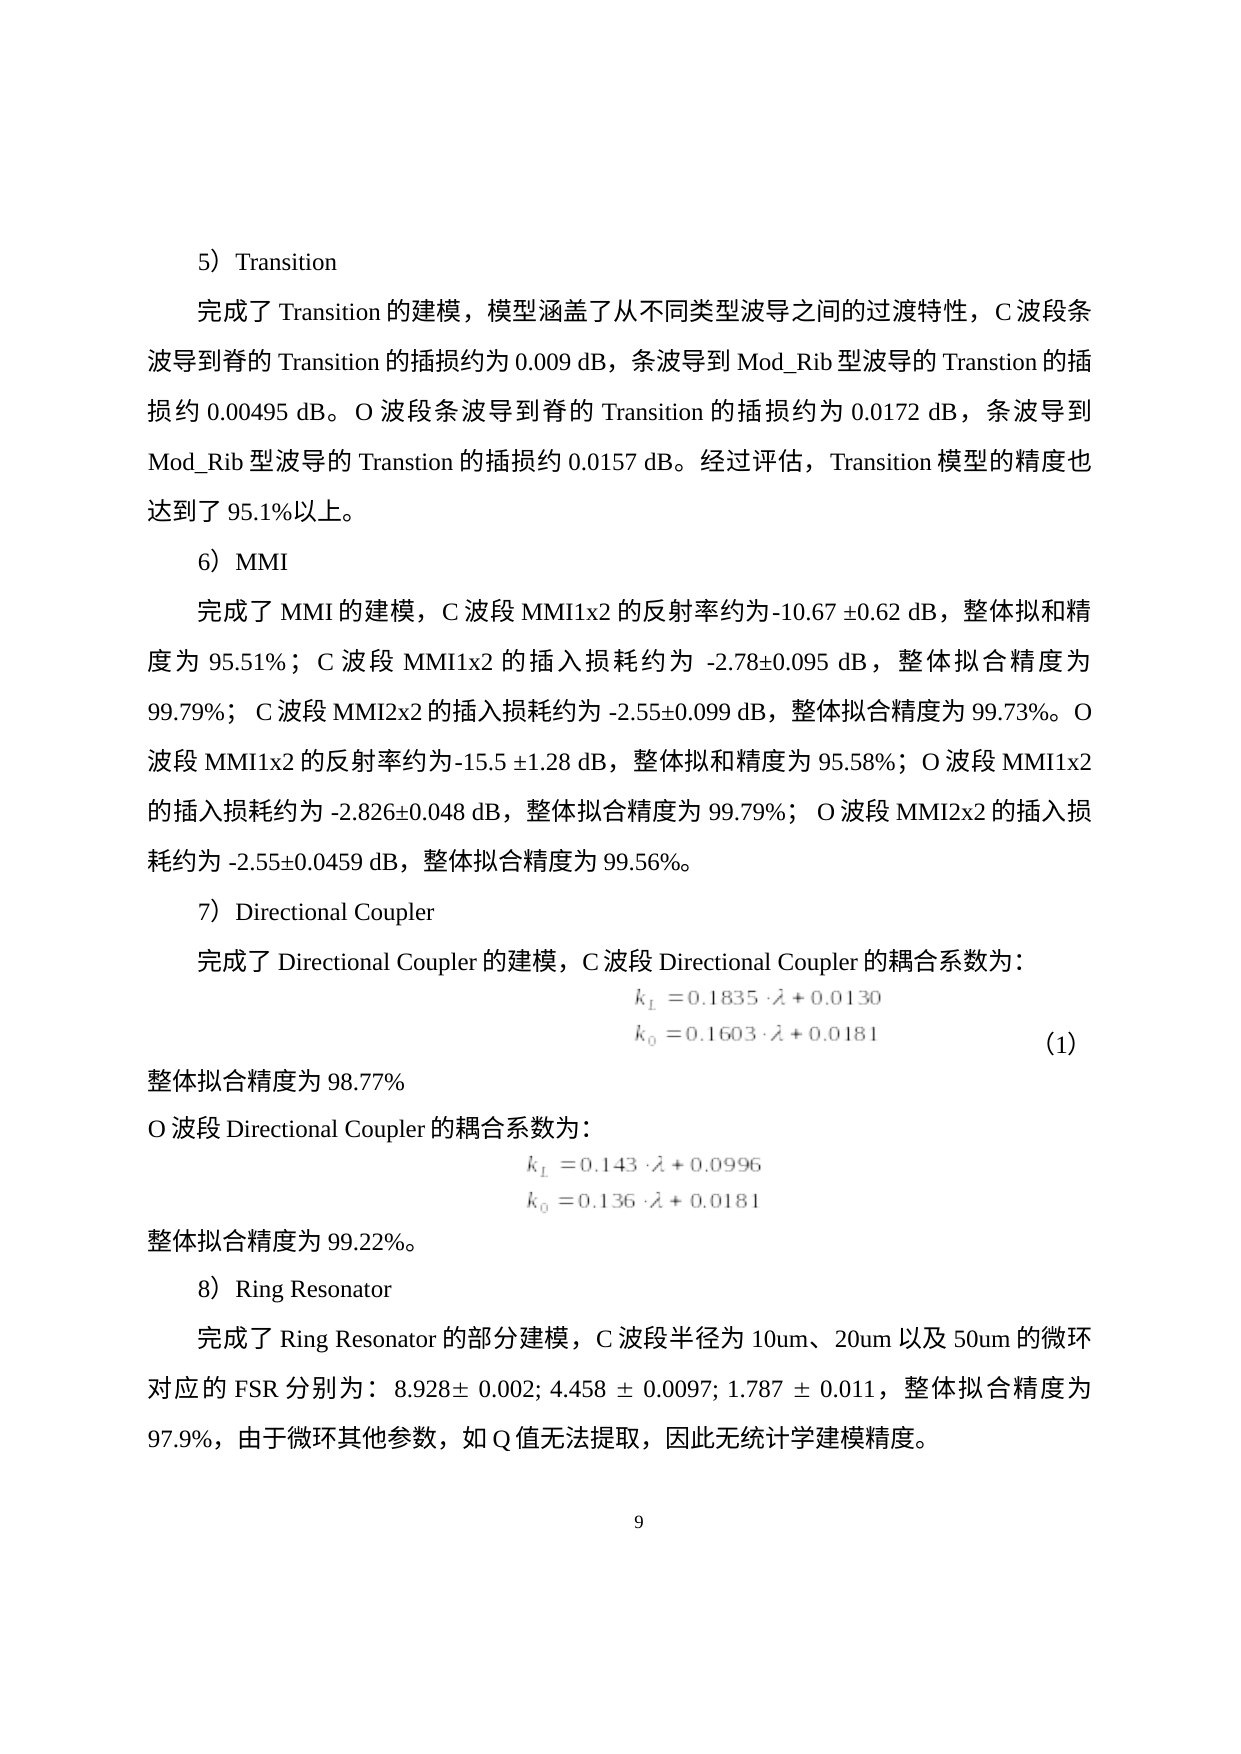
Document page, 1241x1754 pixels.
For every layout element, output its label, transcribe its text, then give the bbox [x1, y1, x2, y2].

text 8）Ring Resonator [148, 1257, 1092, 1307]
text 完成了MMI的建模，C波段MMI1x2的反射率约为-10.67 ±0.62 dB，整体拟和精度为95.51%；C波段MMI1x2的插入损耗约为 -2.78±0.095 dB，整体拟合精度为99.79%； C波段MMI2x2的插入损耗约为 -2.55±0.099 dB，整体拟合精度为99.73%。O波段MMI1x2的反射率约为-15.5 ±1.28 dB，整体拟和精度为95.58%；O波段MMI1x2的插入损耗约为 -2.826±0.048 dB，整体拟合精度为99.79%； O波段MMI2x2的插入损耗约为 -2.55±0.0459 dB，整体拟合精度为99.56%。 [148, 580, 1092, 880]
text 5）Transition [148, 230, 1092, 280]
text 整体拟合精度为99.22%。 [148, 1221, 1092, 1257]
text 完成了Directional Coupler的建模，C波段Directional Coupler的耦合系数为： [148, 930, 1092, 980]
text 完成了Transition的建模，模型涵盖了从不同类型波导之间的过渡特性，C波段条波导到脊的Transition的插损约为0.009 dB，条波导到Mod_Rib型波导的Transtion的插损约0.00495 dB。O波段条波导到脊的Transition的插损约为0.0172 dB，条波导到Mod_Rib型波导的Transtion的插损约0.0157 dB。经过评估，Transition模型的精度也达到了95.1%以上。 [148, 280, 1092, 530]
text O波段Directional Coupler的耦合系数为： [148, 1097, 1092, 1147]
text 完成了Ring Resonator的部分建模，C波段半径为10um、20um以及50um的微环对应的FSR分别为：8.928 0.002; 4.458 0.0097; 1.787 0.011，整体拟合精度为97.9%，由于微环其他参数，如Q值无法提取，因此无统计学建模精度。 [148, 1307, 1092, 1457]
text （1） [148, 980, 1092, 1061]
text 整体拟合精度为98.77% [148, 1061, 1092, 1097]
text 7）Directional Coupler [148, 880, 1092, 930]
text 6）MMI [148, 530, 1092, 580]
